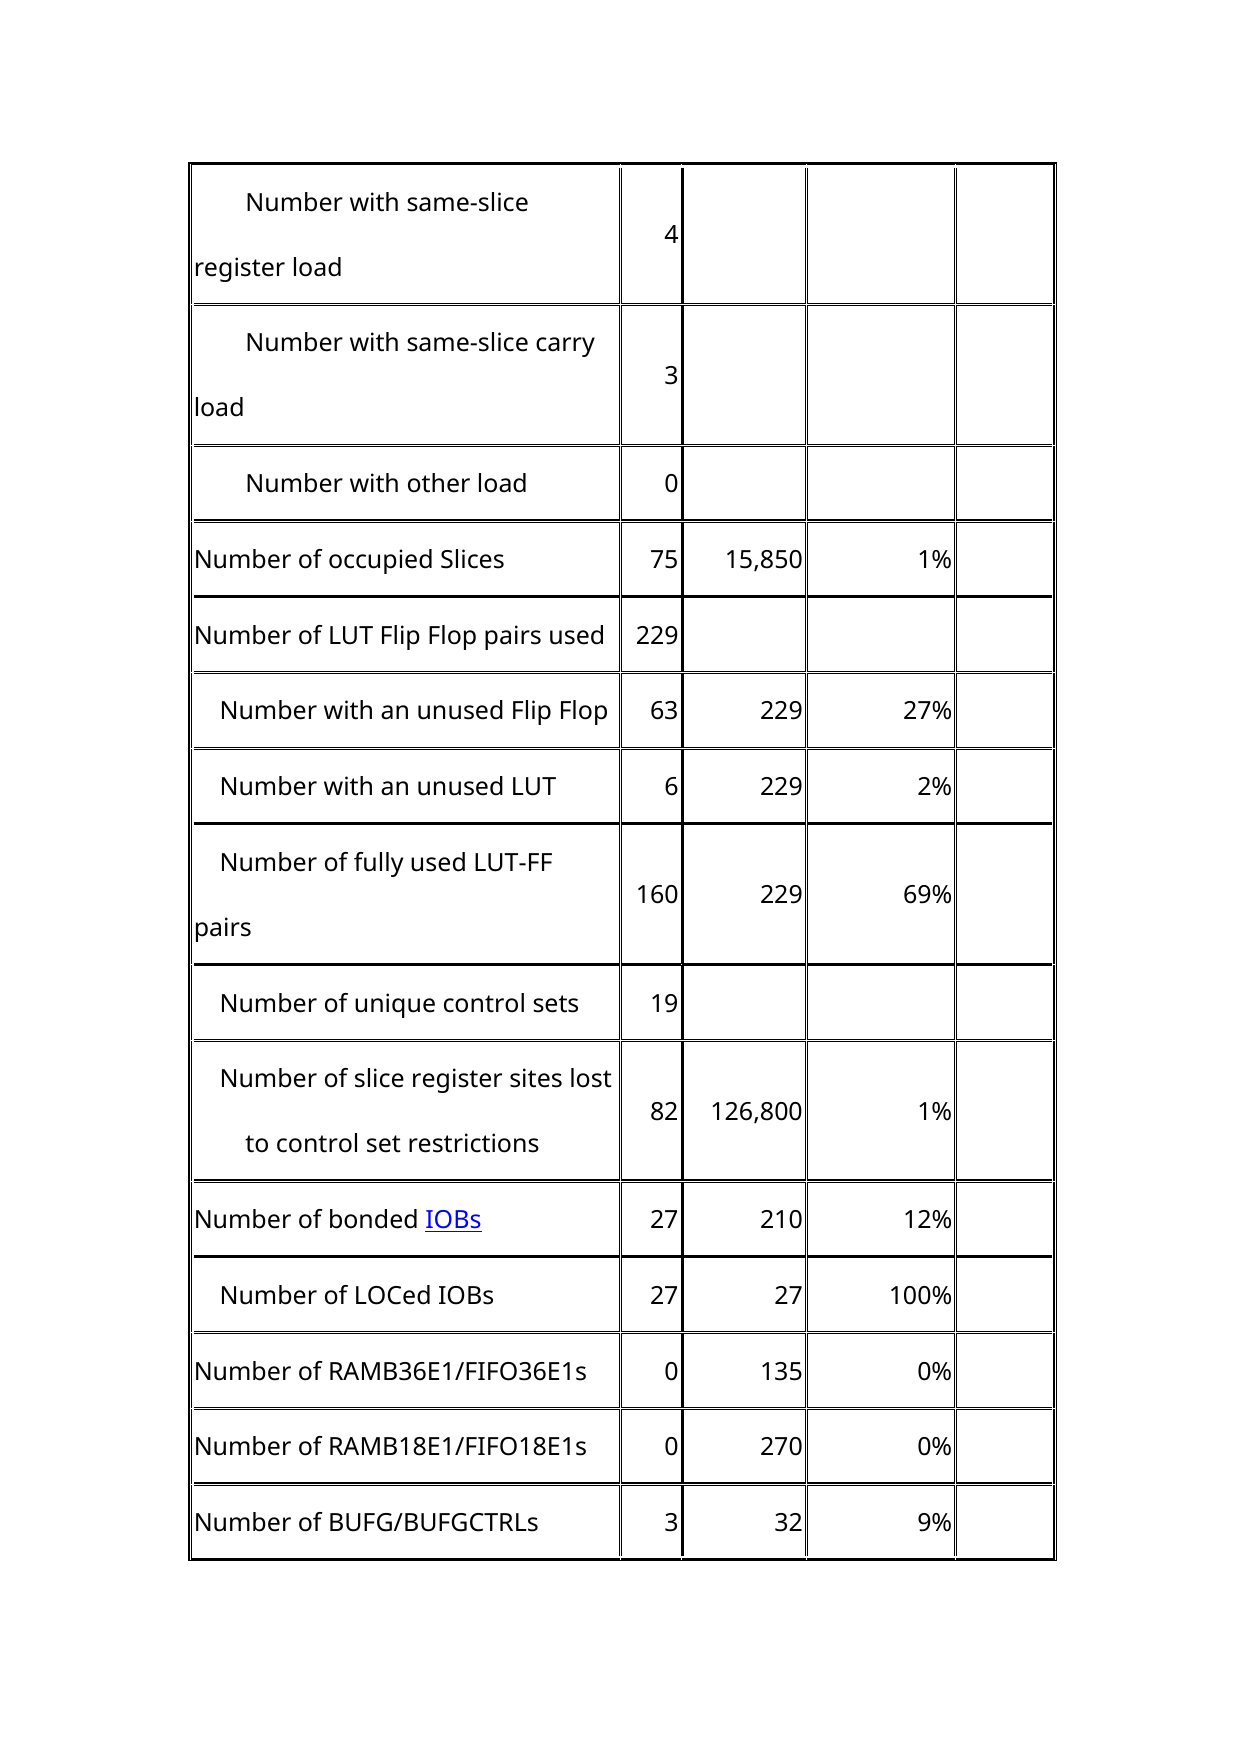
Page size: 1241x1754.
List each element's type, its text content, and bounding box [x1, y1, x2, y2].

table_cell 100% [808, 1258, 954, 1331]
table_cell [684, 306, 805, 443]
table_cell 19 [622, 966, 681, 1038]
table_cell [956, 1482, 1054, 1558]
table_cell [957, 1406, 1054, 1482]
table_cell [682, 165, 806, 303]
table_cell Number of LOCed IOBs [192, 1255, 619, 1331]
table_cell 3 [622, 306, 681, 443]
table_cell Number with same-slice carry load [190, 303, 621, 443]
table_cell 27 [684, 1258, 805, 1331]
table_cell [957, 746, 1054, 822]
table_cell [956, 165, 1053, 303]
table_cell [808, 447, 954, 519]
table_cell [957, 595, 1053, 671]
table_cell 135 [684, 1334, 805, 1406]
table_cell 0% [808, 1334, 954, 1406]
table_cell 27 [622, 1258, 681, 1331]
table_cell 0% [808, 1410, 954, 1482]
table_cell Number with an unused Flip Flop [190, 671, 621, 746]
table_cell 1% [808, 523, 954, 595]
table_cell 1% [808, 1042, 954, 1179]
table_cell Number of bonded IOBs [192, 1179, 619, 1255]
table_cell 9% [806, 1486, 956, 1558]
table_cell 12% [808, 1183, 954, 1255]
table_cell 4 [621, 164, 682, 303]
table_cell [957, 1039, 1054, 1179]
table_cell [957, 822, 1053, 963]
table_cell Number with an unused LUT [192, 746, 619, 822]
table_cell [806, 165, 956, 303]
table_cell Number of RAMB36E1/FIFO36E1s [190, 1331, 621, 1406]
table_cell 210 [684, 1183, 805, 1255]
table_cell [957, 963, 1055, 1038]
table_cell 229 [684, 674, 805, 746]
table_cell [957, 519, 1054, 595]
table_cell 15,850 [684, 523, 805, 595]
table_cell [684, 447, 805, 519]
table_cell [808, 598, 954, 671]
table_cell Number with same-slice register load [192, 165, 621, 303]
table_cell [956, 671, 1055, 746]
table_cell [808, 306, 954, 443]
table_cell Number of LUT Flip Flop pairs used [192, 595, 619, 671]
table_cell 82 [622, 1042, 681, 1179]
table_cell Number of RAMB18E1/FIFO18E1s [192, 1406, 619, 1482]
table_cell [957, 1179, 1054, 1255]
table_cell 229 [684, 750, 805, 822]
table_cell 160 [622, 825, 681, 963]
table_cell 0 [622, 447, 681, 519]
table_cell 32 [682, 1486, 806, 1558]
table_cell [684, 966, 805, 1038]
table_cell [808, 966, 954, 1038]
table_cell [956, 1331, 1055, 1406]
table_cell Number with other load [192, 444, 619, 519]
table_cell 229 [622, 598, 681, 671]
table_cell 229 [684, 825, 805, 963]
table_cell Number of slice register sites lost to control set restrictions [192, 1039, 619, 1179]
table_cell 69% [808, 825, 954, 963]
table_cell Number of BUFG/BUFGCTRLs [192, 1482, 621, 1558]
table_cell [956, 303, 1055, 443]
table_cell 27% [808, 674, 954, 746]
table_cell 75 [622, 523, 681, 595]
table_cell 126,800 [684, 1042, 805, 1179]
table_cell Number of occupied Slices [192, 519, 619, 595]
table_cell [957, 1255, 1053, 1331]
table_cell 6 [622, 750, 681, 822]
table_cell [684, 598, 805, 671]
table_cell 63 [622, 674, 681, 746]
table_cell Number of fully used LUT-FF pairs [192, 822, 619, 963]
table_cell 2% [808, 750, 954, 822]
table_cell 0 [622, 1334, 681, 1406]
table_cell Number of unique control sets [190, 963, 619, 1038]
table_cell 0 [622, 1410, 681, 1482]
table_cell 270 [684, 1410, 805, 1482]
table_cell 3 [621, 1486, 682, 1558]
table_cell [957, 444, 1054, 519]
table_cell 27 [622, 1183, 681, 1255]
